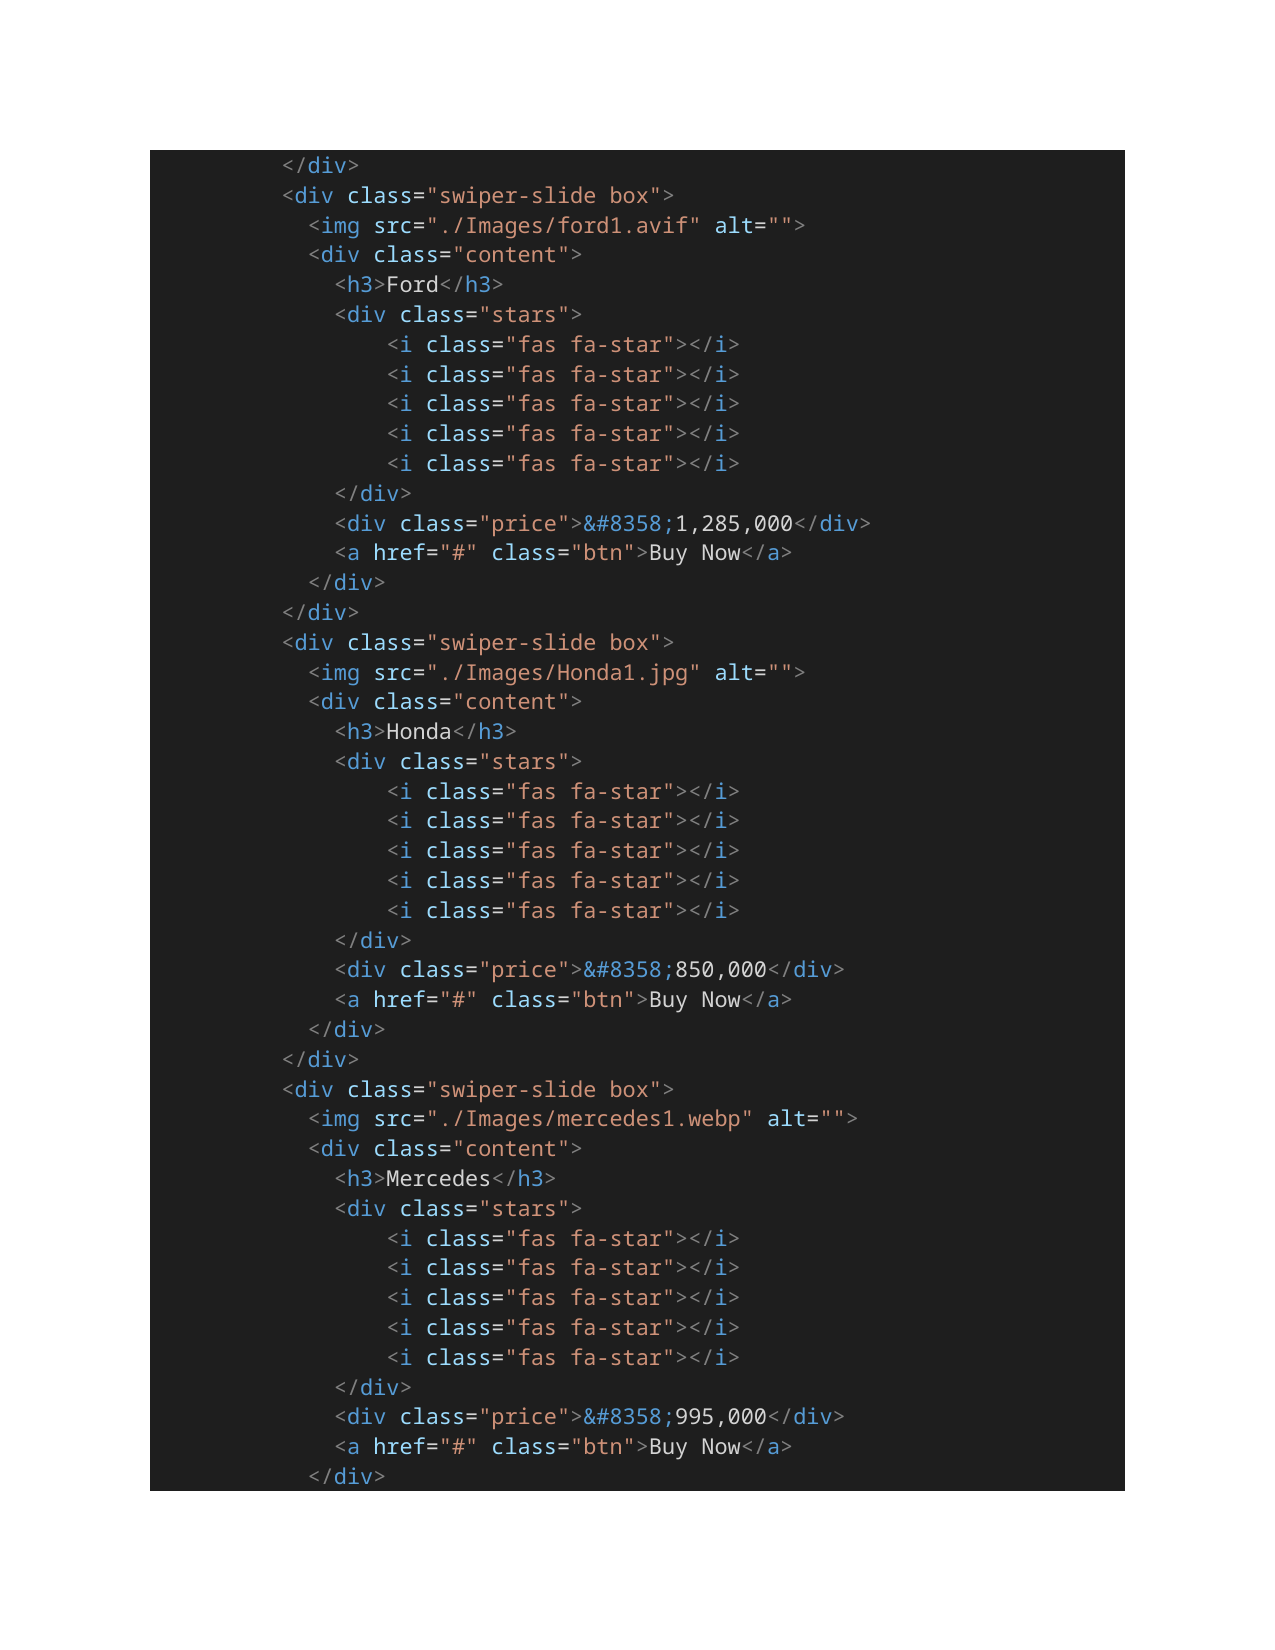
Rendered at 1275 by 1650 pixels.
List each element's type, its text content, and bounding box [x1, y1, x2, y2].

text </div> [150, 597, 1125, 627]
text </div> [150, 1044, 1125, 1073]
text <div class="swiper-slide box"> [150, 180, 1125, 209]
text <h3>Ford</h3> [150, 269, 1125, 299]
text <i class="fas fa-star"></i> [150, 835, 1125, 865]
text <i class="fas fa-star"></i> [150, 895, 1125, 924]
text <i class="fas fa-star"></i> [150, 776, 1125, 805]
text <div class="price">&#8358;995,000</div> [150, 1401, 1125, 1431]
text <i class="fas fa-star"></i> [150, 1282, 1125, 1312]
text <i class="fas fa-star"></i> [150, 805, 1125, 835]
text <img src="./Images/ford1.avif" alt=""> [150, 209, 1125, 239]
text <i class="fas fa-star"></i> [150, 329, 1125, 358]
text </div> [150, 567, 1125, 597]
text <a href="#" class="btn">Buy Now</a> [150, 1431, 1125, 1461]
text <div class="content"> [150, 1133, 1125, 1163]
text </div> [150, 478, 1125, 507]
text <img src="./Images/Honda1.jpg" alt=""> [150, 656, 1125, 686]
text <i class="fas fa-star"></i> [150, 865, 1125, 895]
text <div class="swiper-slide box"> [150, 1073, 1125, 1103]
text <i class="fas fa-star"></i> [150, 388, 1125, 418]
text <i class="fas fa-star"></i> [150, 358, 1125, 388]
text <a href="#" class="btn">Buy Now</a> [150, 537, 1125, 567]
text <div class="content"> [150, 239, 1125, 269]
text <div class="stars"> [150, 746, 1125, 776]
text <a href="#" class="btn">Buy Now</a> [150, 984, 1125, 1014]
text </div> [150, 1014, 1125, 1044]
text </div> [150, 1371, 1125, 1401]
text <div class="price">&#8358;850,000</div> [150, 954, 1125, 984]
text <i class="fas fa-star"></i> [150, 448, 1125, 478]
text <h3>Honda</h3> [150, 716, 1125, 746]
text <i class="fas fa-star"></i> [150, 1342, 1125, 1371]
text <i class="fas fa-star"></i> [150, 1222, 1125, 1252]
text <div class="price">&#8358;1,285,000</div> [150, 507, 1125, 537]
text <div class="stars"> [150, 299, 1125, 329]
text <img src="./Images/mercedes1.webp" alt=""> [150, 1103, 1125, 1133]
text <i class="fas fa-star"></i> [150, 1312, 1125, 1342]
text <div class="stars"> [150, 1193, 1125, 1222]
text </div> [150, 150, 1125, 180]
text <div class="swiper-slide box"> [150, 627, 1125, 656]
text <div class="content"> [150, 686, 1125, 716]
text <i class="fas fa-star"></i> [150, 1252, 1125, 1282]
text <h3>Mercedes</h3> [150, 1163, 1125, 1193]
text </div> [150, 924, 1125, 954]
text </div> [150, 1461, 1125, 1491]
text <i class="fas fa-star"></i> [150, 418, 1125, 448]
